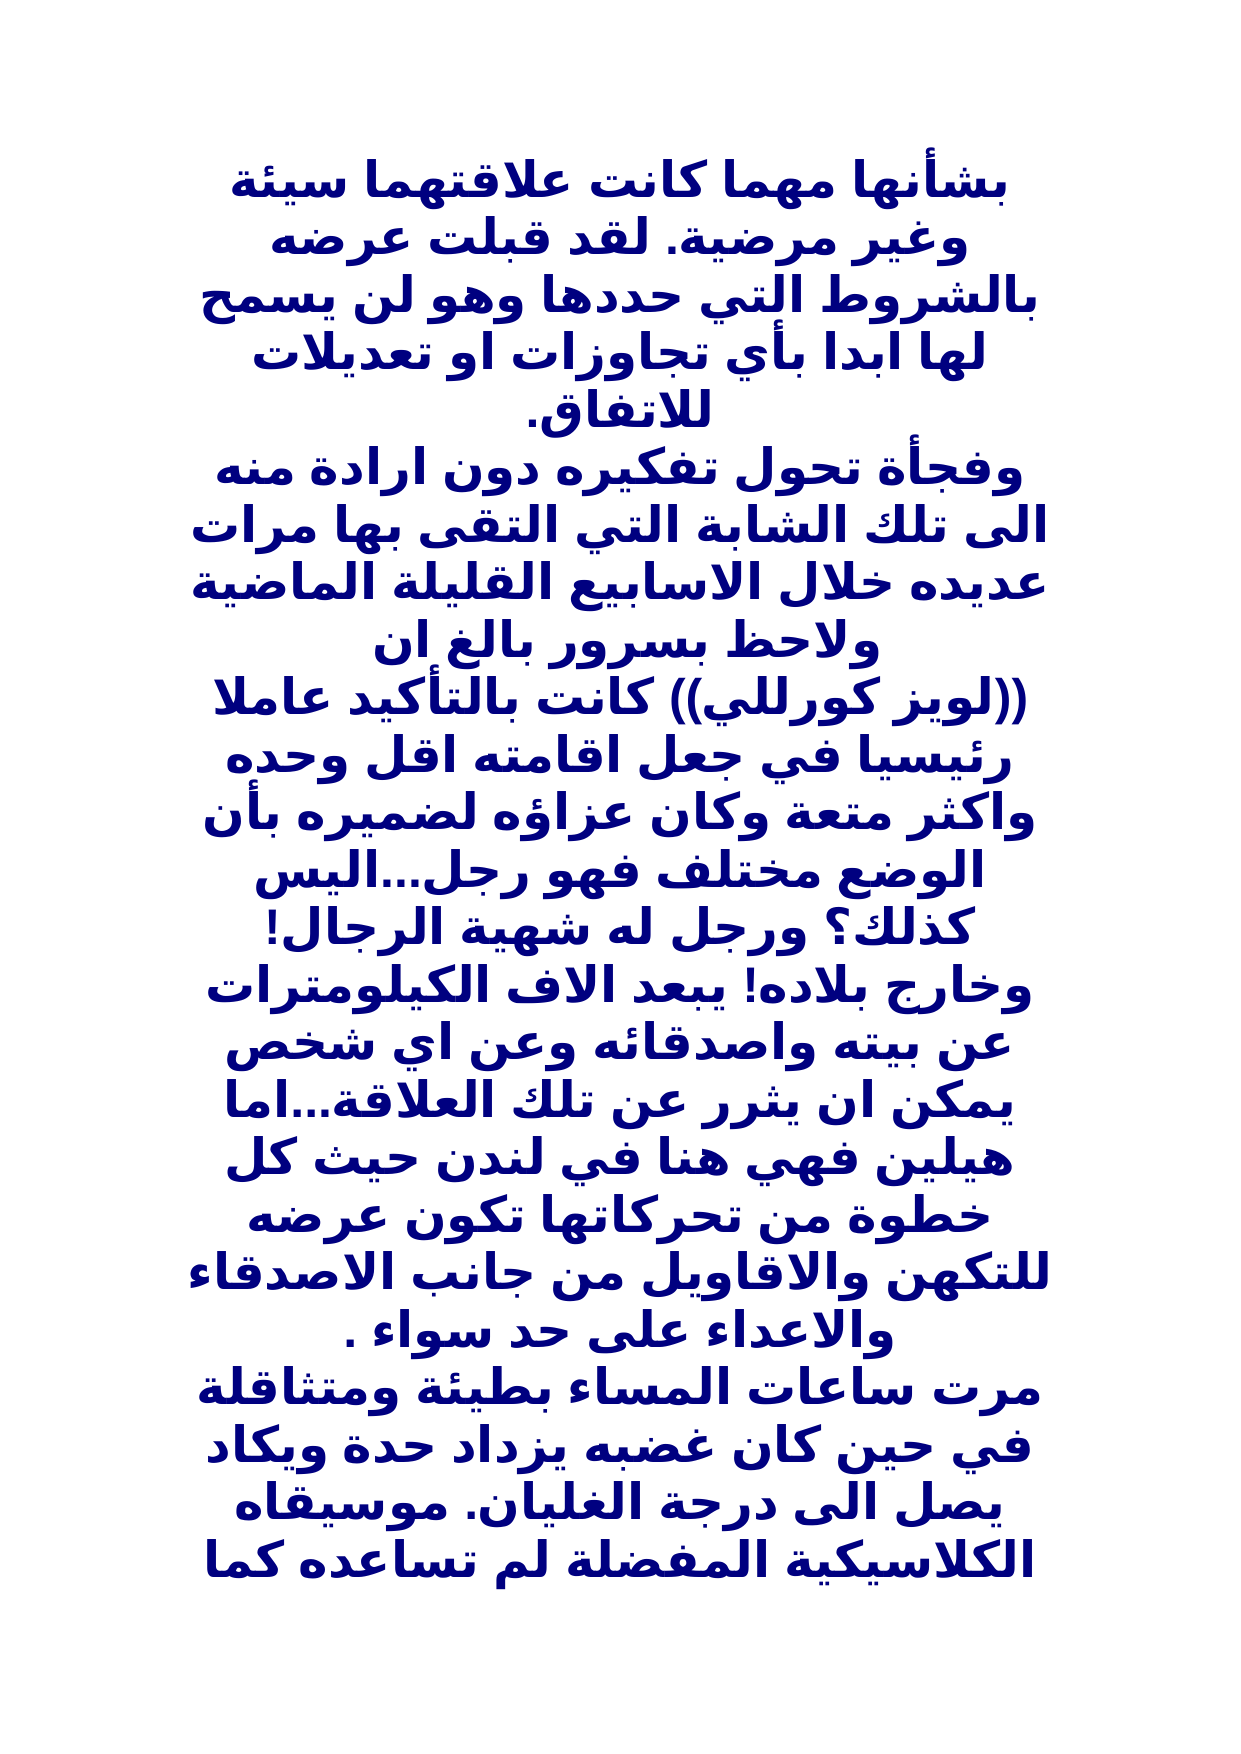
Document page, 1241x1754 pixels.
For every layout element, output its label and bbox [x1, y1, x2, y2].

text [187, 150, 1053, 1587]
